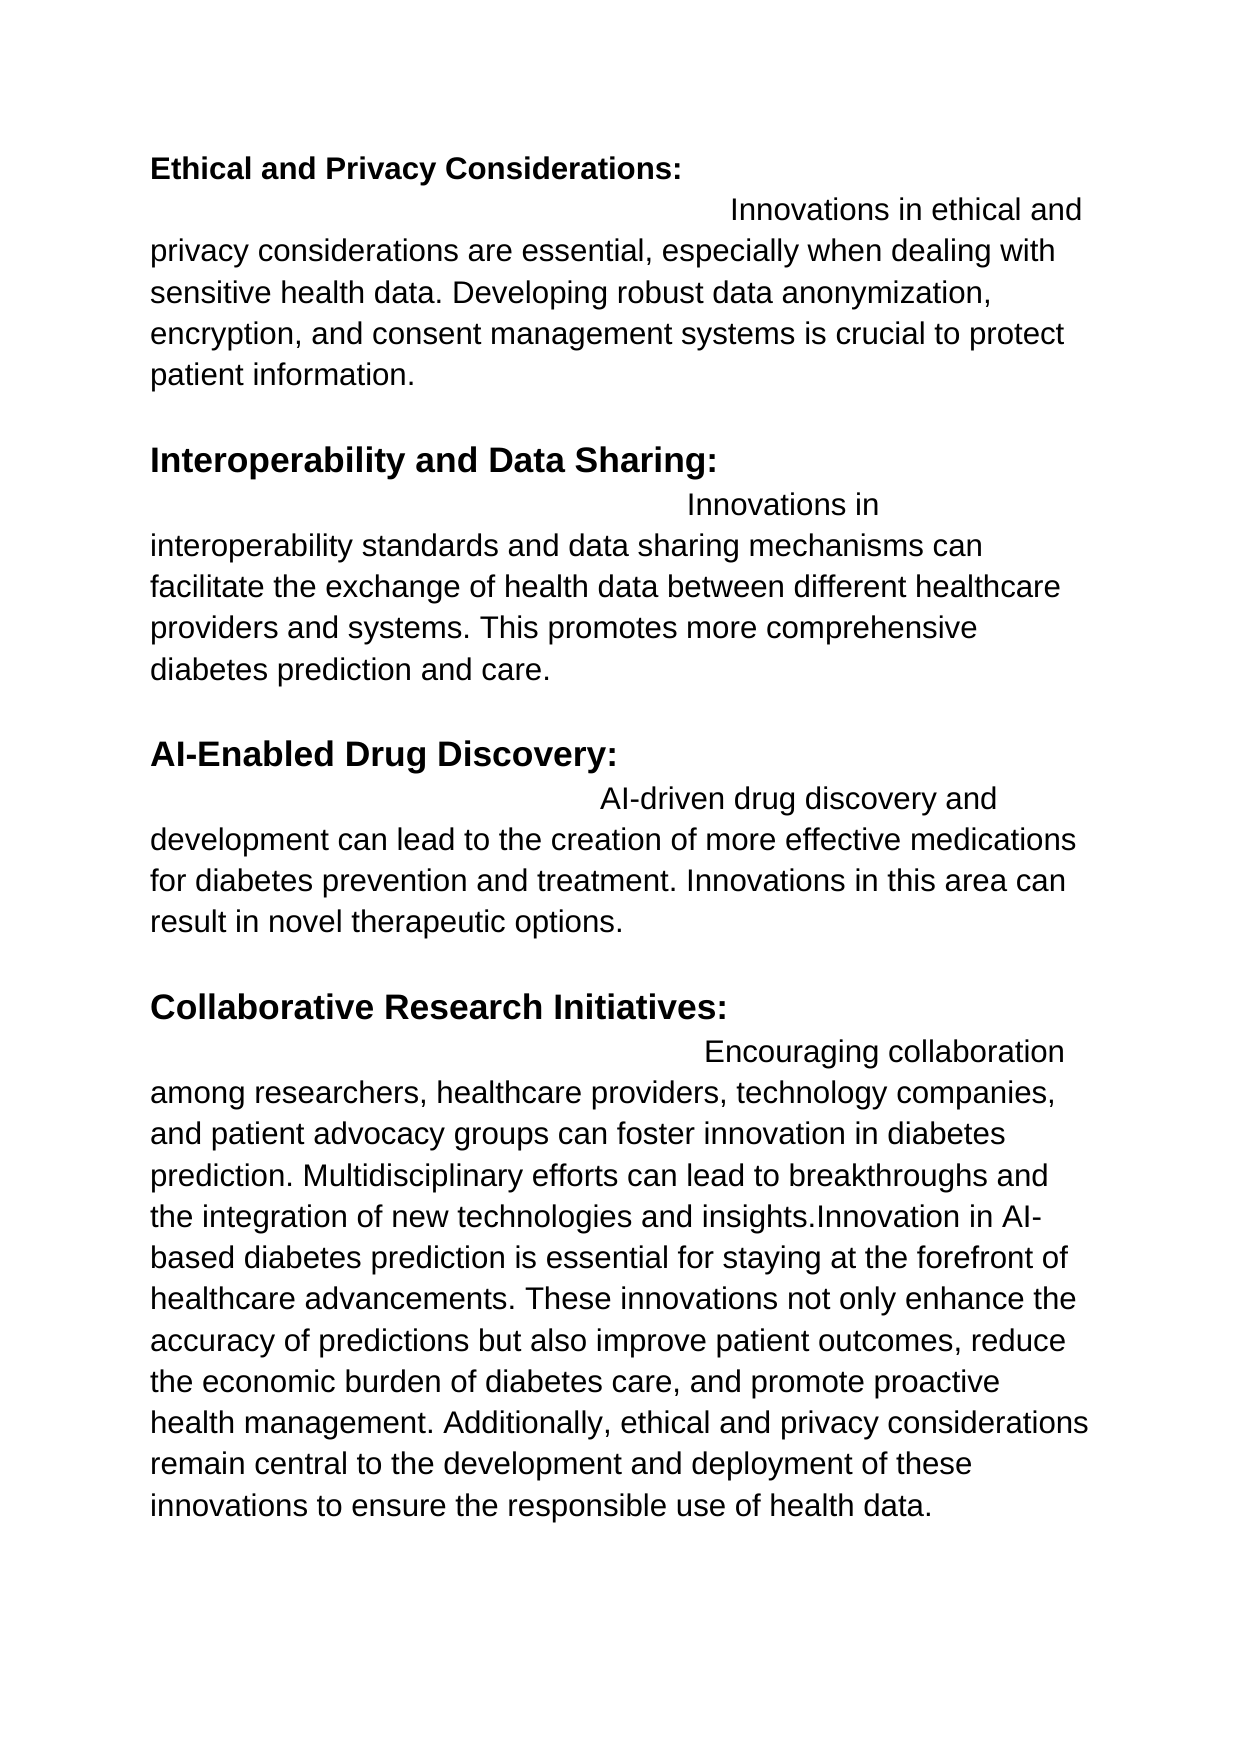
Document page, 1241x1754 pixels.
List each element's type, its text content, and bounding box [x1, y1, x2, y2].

text Encouraging collaboration among researchers, healthcare providers, technology companies, and patient advocacy groups can foster innovation in diabetes prediction. Multidisciplinary efforts can lead to breakthroughs and the integration of new technologies and insights.Innovation in AI-based diabetes prediction is essential for staying at the forefront of healthcare advancements. These innovations not only enhance the accuracy of predictions but also improve patient outcomes, reduce the economic burden of diabetes care, and promote proactive health management. Additionally, ethical and privacy considerations remain central to the development and deployment of these innovations to ensure the responsible use of health data. [150, 1033, 1090, 1522]
text Interoperability and Data Sharing: [150, 439, 1090, 479]
text Collaborative Research Initiatives: [150, 986, 1090, 1027]
text Innovations in interoperability standards and data sharing mechanisms can facilitate the exchange of health data between different healthcare providers and systems. This promotes more comprehensive diabetes prediction and care. [150, 486, 1090, 686]
text Ethical and Privacy Considerations: [150, 150, 1090, 186]
text AI-Enabled Drug Discovery: [150, 733, 1090, 774]
text Innovations in ethical and privacy considerations are essential, especially when dealing with sensitive health data. Developing robust data anonymization, encryption, and consent management systems is crucial to protect patient information. [150, 191, 1090, 392]
text AI-driven drug discovery and development can lead to the creation of more effective medications for diabetes prevention and treatment. Innovations in this area can result in novel therapeutic options. [150, 780, 1090, 939]
